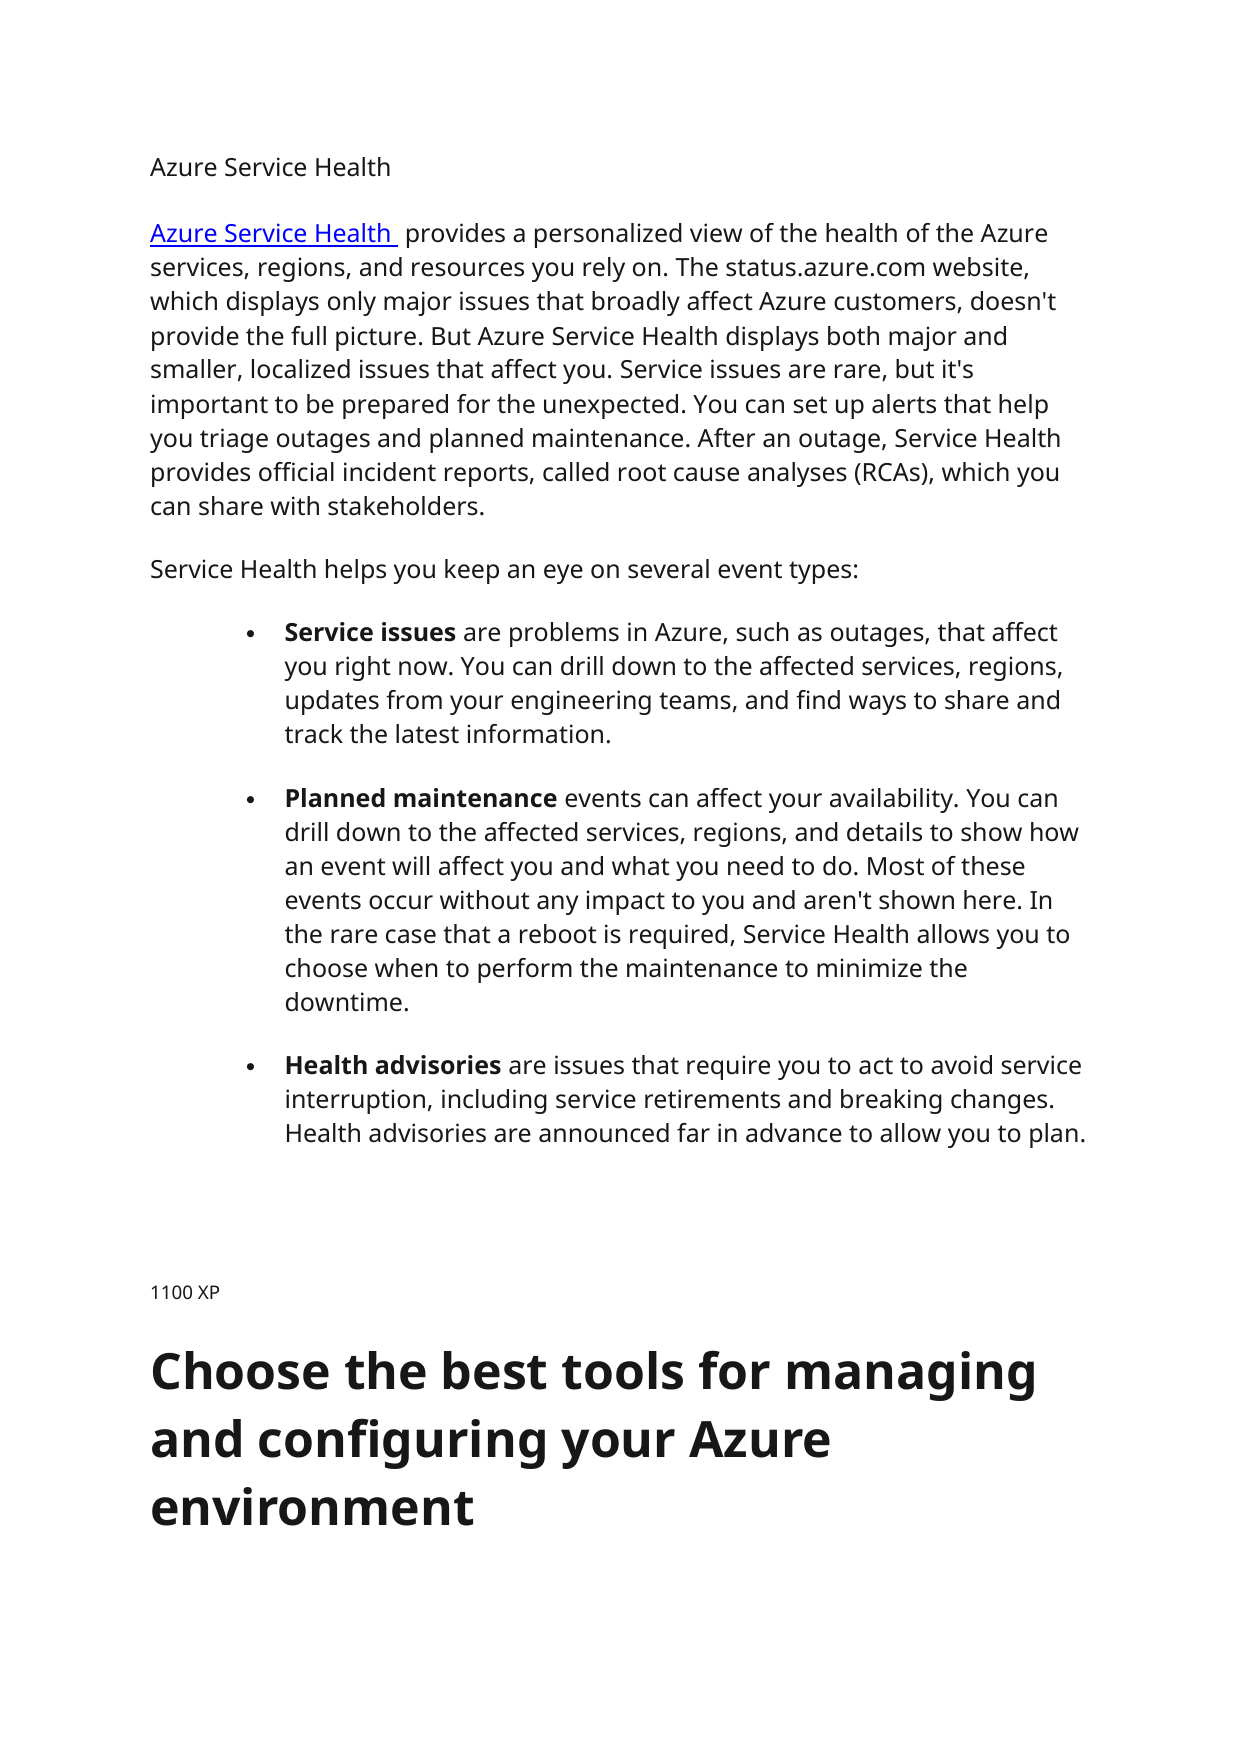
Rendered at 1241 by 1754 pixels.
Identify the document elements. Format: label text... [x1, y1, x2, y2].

subtitle Azure Service Health [150, 150, 1090, 184]
text 1100 XP [150, 1279, 1090, 1305]
text Service Health helps you keep an eye on several event types: [150, 552, 1090, 586]
subtitle Choose the best tools for managing and configuring your Azure environment [150, 1336, 1090, 1541]
list Service issues are problems in Azure, such as outages, that affect you right now. You can drill down to the affected services, regions, updates from your engineering teams, and find ways to share and track the latest information. [247, 615, 1090, 751]
text Azure Service Health provides a personalized view of the health of the Azure services, regions, and resources you rely on. The status.azure.com website, which displays only major issues that broadly affect Azure customers, doesn't provide the full picture. But Azure Service Health displays both major and smaller, localized issues that affect you. Service issues are rare, but it's important to be prepared for the unexpected. You can set up alerts that help you triage outages and planned maintenance. After an outage, Service Health provides official incident reports, called root cause analyses (RCAs), which you can share with stakeholders. [150, 216, 1090, 522]
list Health advisories are issues that require you to act to avoid service interruption, including service retirements and breaking changes. Health advisories are announced far in advance to allow you to plan. [247, 1048, 1090, 1150]
list Planned maintenance events can affect your availability. You can drill down to the affected services, regions, and details to show how an event will affect you and what you need to do. Most of these events occur without any impact to you and aren't shown here. In the rare case that a reboot is required, Service Health allows you to choose when to perform the maintenance to minimize the downtime. [247, 780, 1090, 1019]
